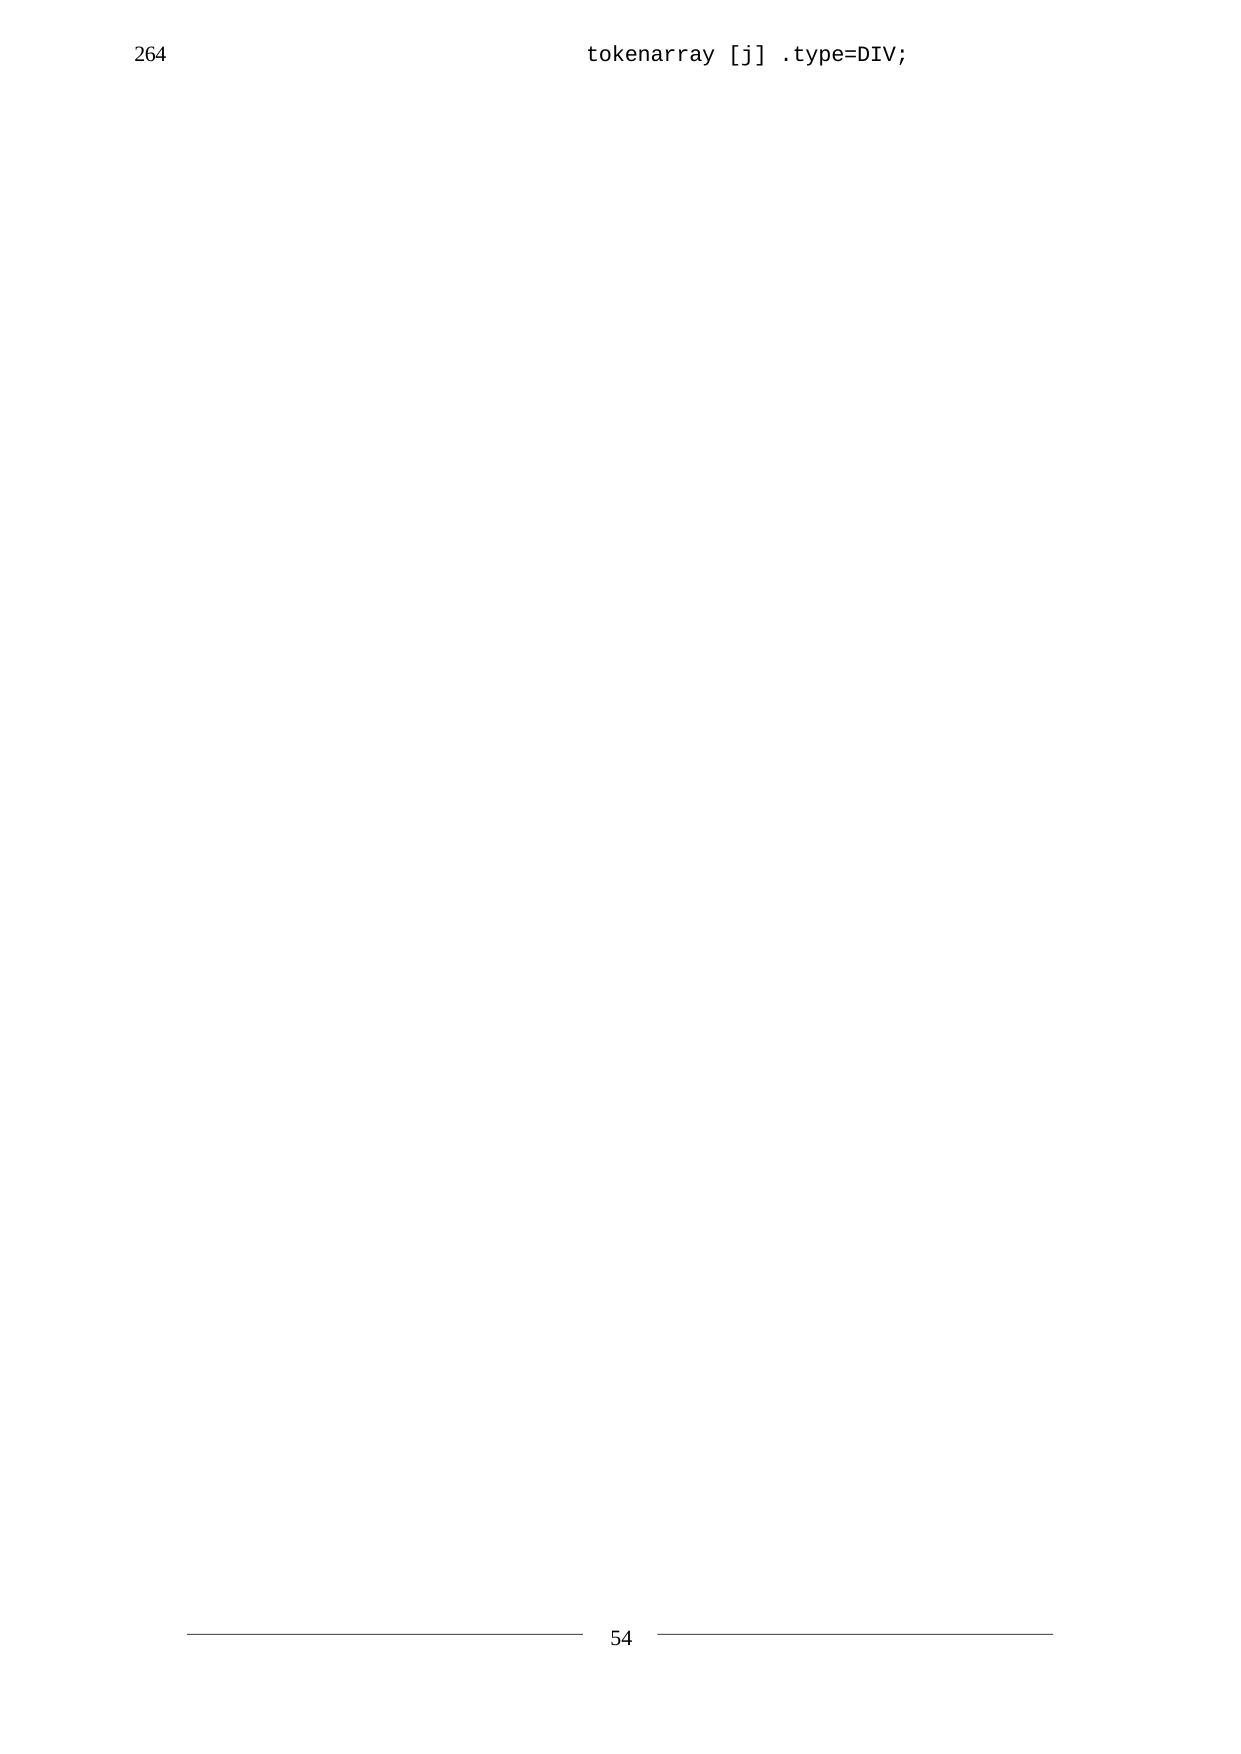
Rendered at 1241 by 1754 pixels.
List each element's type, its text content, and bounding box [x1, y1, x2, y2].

text 264 tokenarray [j] .type=DIV; [134, 42, 1054, 71]
